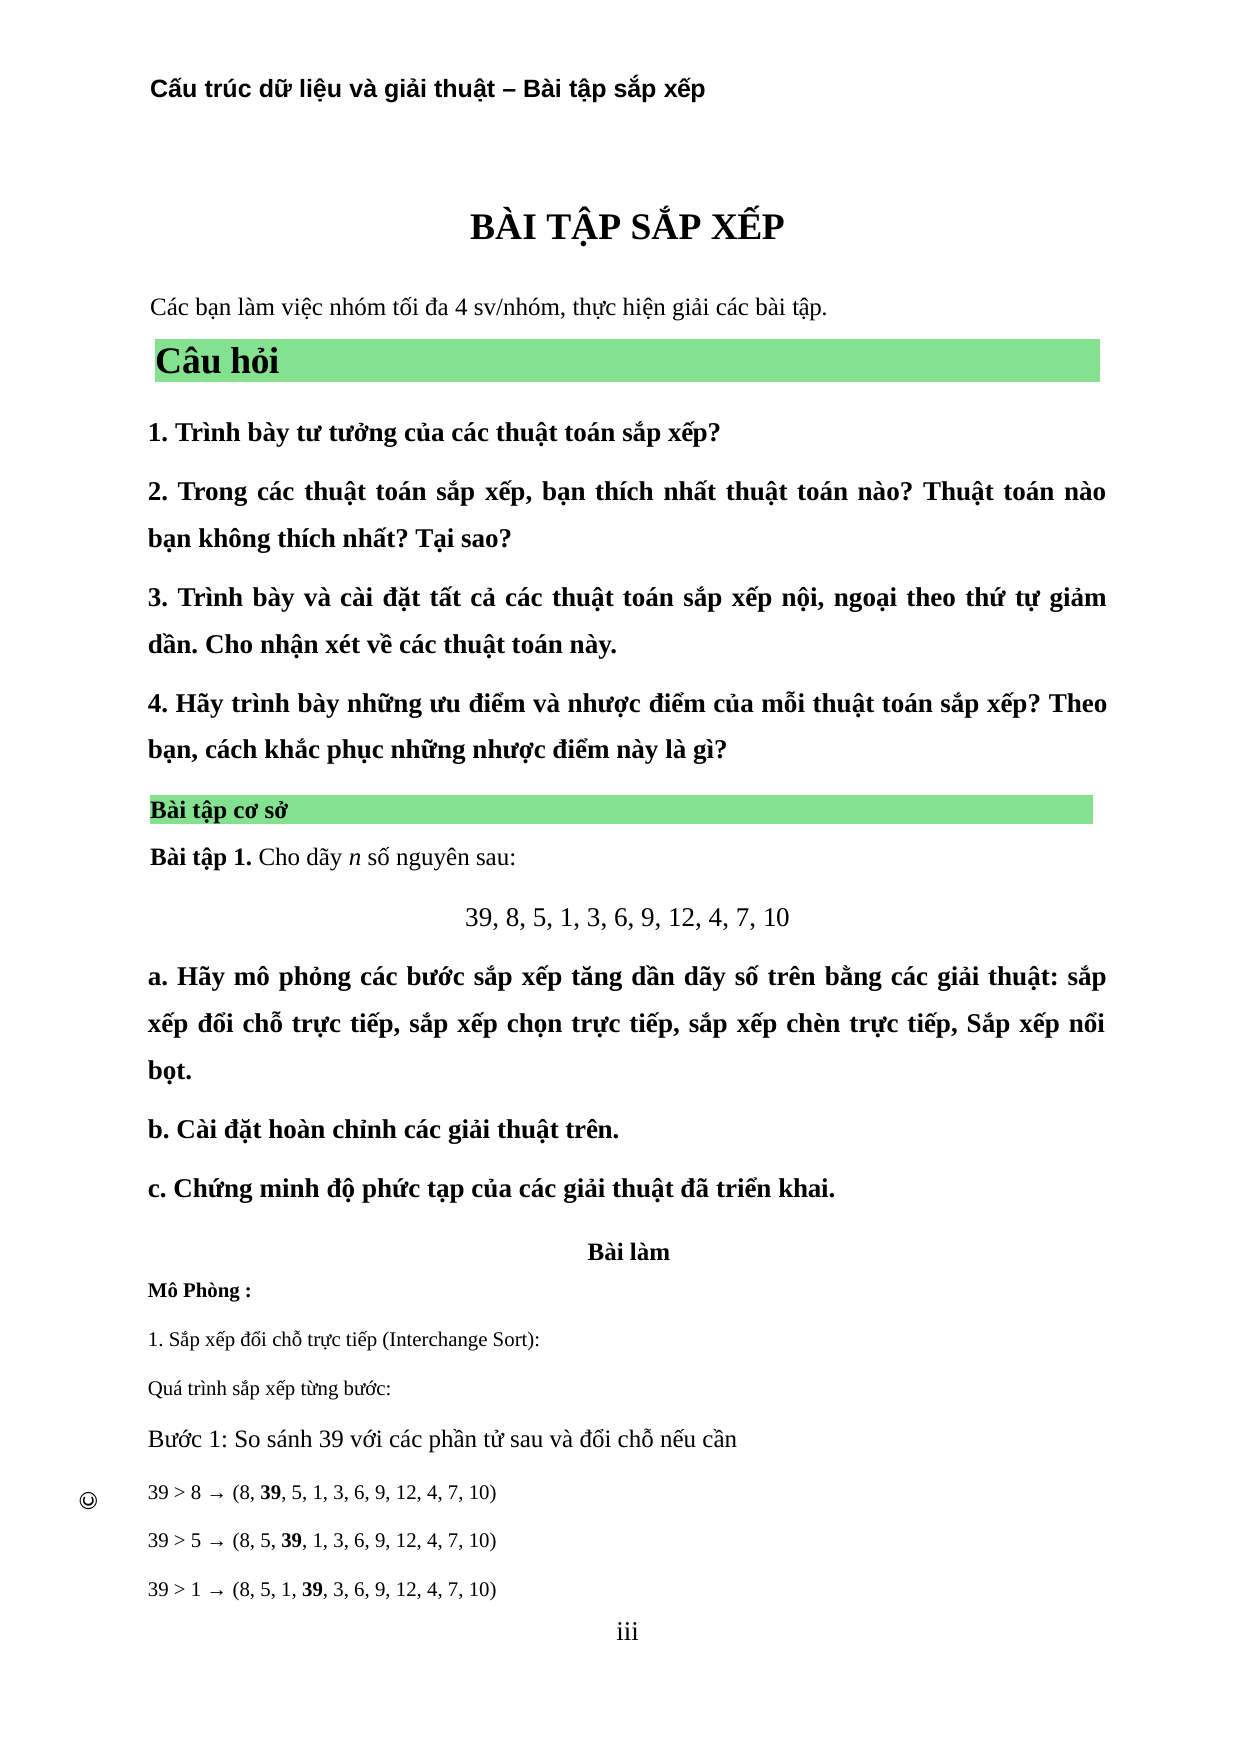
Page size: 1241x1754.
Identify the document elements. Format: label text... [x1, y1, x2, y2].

text 4. Hãy trình bày những ưu điểm và nhược điểm của mỗi thuật toán sắp xếp? Theo bạn, cách khắc phục những nhược điểm này là gì? [148, 687, 1107, 765]
text 2. Trong các thuật toán sắp xếp, bạn thích nhất thuật toán nào? Thuật toán nào bạn không thích nhất? Tại sao? [148, 475, 1107, 553]
subtitle BÀI TẬP SẮP XẾP [148, 204, 1107, 247]
text 3. Trình bày và cài đặt tất cả các thuật toán sắp xếp nội, ngoại theo thứ tự giảm dần. Cho nhận xét về các thuật toán này. [148, 581, 1107, 659]
text b. Cài đặt hoàn chỉnh các giải thuật trên. [148, 1113, 1107, 1144]
text Mô Phòng : [148, 1278, 1107, 1302]
text Các bạn làm việc nhóm tối đa 4 sv/nhóm, thực hiện giải các bài tập. [150, 292, 1107, 321]
text Bài tập cơ sở Bài tập 1. Cho dãy n số nguyên sau: [150, 824, 1093, 871]
text Bài làm [150, 1237, 1107, 1266]
text 39 > 1 → (8, 5, 1, 39, 3, 6, 9, 12, 4, 7, 10) [148, 1577, 1107, 1601]
text Quá trình sắp xếp từng bước: [148, 1376, 1107, 1399]
text c. Chứng minh độ phức tạp của các giải thuật đã triển khai. [148, 1172, 1107, 1203]
text a. Hãy mô phỏng các bước sắp xếp tăng dần dãy số trên bằng các giải thuật: sắp xếp đổi chỗ trực tiếp, sắp xếp chọn trực tiếp, sắp xếp chèn trực tiếp, Sắp xếp nổi bọt. [148, 960, 1107, 1085]
text 39 > 8 → (8, 39, 5, 1, 3, 6, 9, 12, 4, 7, 10) [148, 1480, 1107, 1504]
text 1. Sắp xếp đổi chỗ trực tiếp (Interchange Sort): [148, 1327, 1107, 1351]
text Bước 1: So sánh 39 với các phần tử sau và đổi chỗ nếu cần [148, 1424, 1107, 1453]
text 39 > 5 → (8, 5, 39, 1, 3, 6, 9, 12, 4, 7, 10) [148, 1528, 1107, 1552]
text 1. Trình bày tư tưởng của các thuật toán sắp xếp? [148, 416, 1107, 447]
text 39, 8, 5, 1, 3, 6, 9, 12, 4, 7, 10 [148, 901, 1107, 932]
